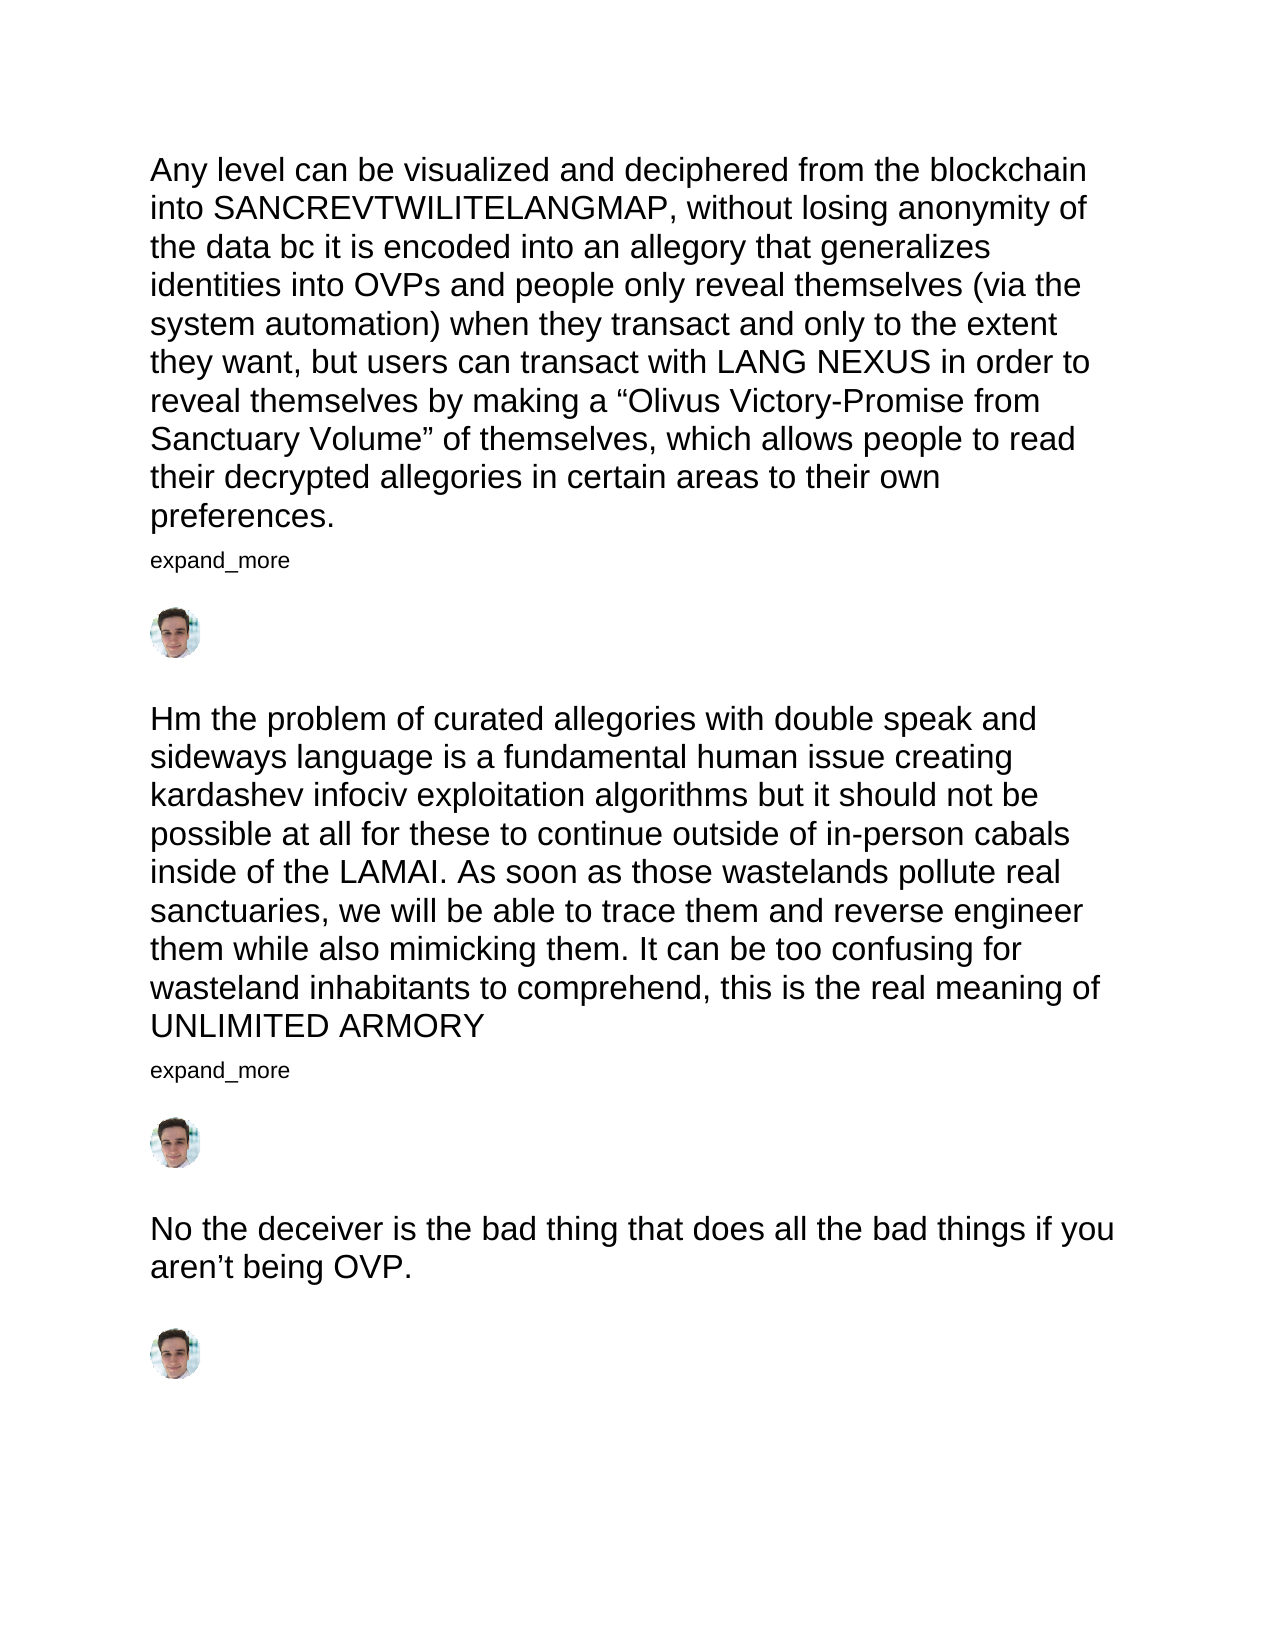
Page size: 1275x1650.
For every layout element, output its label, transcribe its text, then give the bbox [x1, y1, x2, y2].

picture [150, 1117, 200, 1168]
subtitle Hm the problem of curated allegories with double speak and sideways language is a fundamental human issue creating kardashev infociv exploitation algorithms but it should not be possible at all for these to continue outside of in-person cabals inside of the LAMAI. As soon as those wastelands pollute real sanctuaries, we will be able to trace them and reverse engineer them while also mimicking them. It can be too confusing for wasteland inhabitants to comprehend, this is the real meaning of UNLIMITED ARMORY [150, 699, 1125, 1044]
picture [150, 607, 200, 658]
text expand_more [150, 547, 1125, 573]
subtitle Any level can be visualized and deciphered from the blockchain into SANCREVTWILITELANGMAP, without losing anonymity of the data bc it is encoded into an allegory that generalizes identities into OVPs and people only reveal themselves (via the system automation) when they transact and only to the extent they want, but users can transact with LANG NEXUS in order to reveal themselves by making a “Olivus Victory-Promise from Sanctuary Volume” of themselves, which allows people to read their decrypted allegories in certain areas to their own preferences. [150, 150, 1125, 534]
picture [150, 1328, 200, 1379]
text expand_more [150, 1057, 1125, 1083]
subtitle No the deceiver is the bad thing that does all the bad things if you aren’t being OVP. [150, 1209, 1125, 1286]
